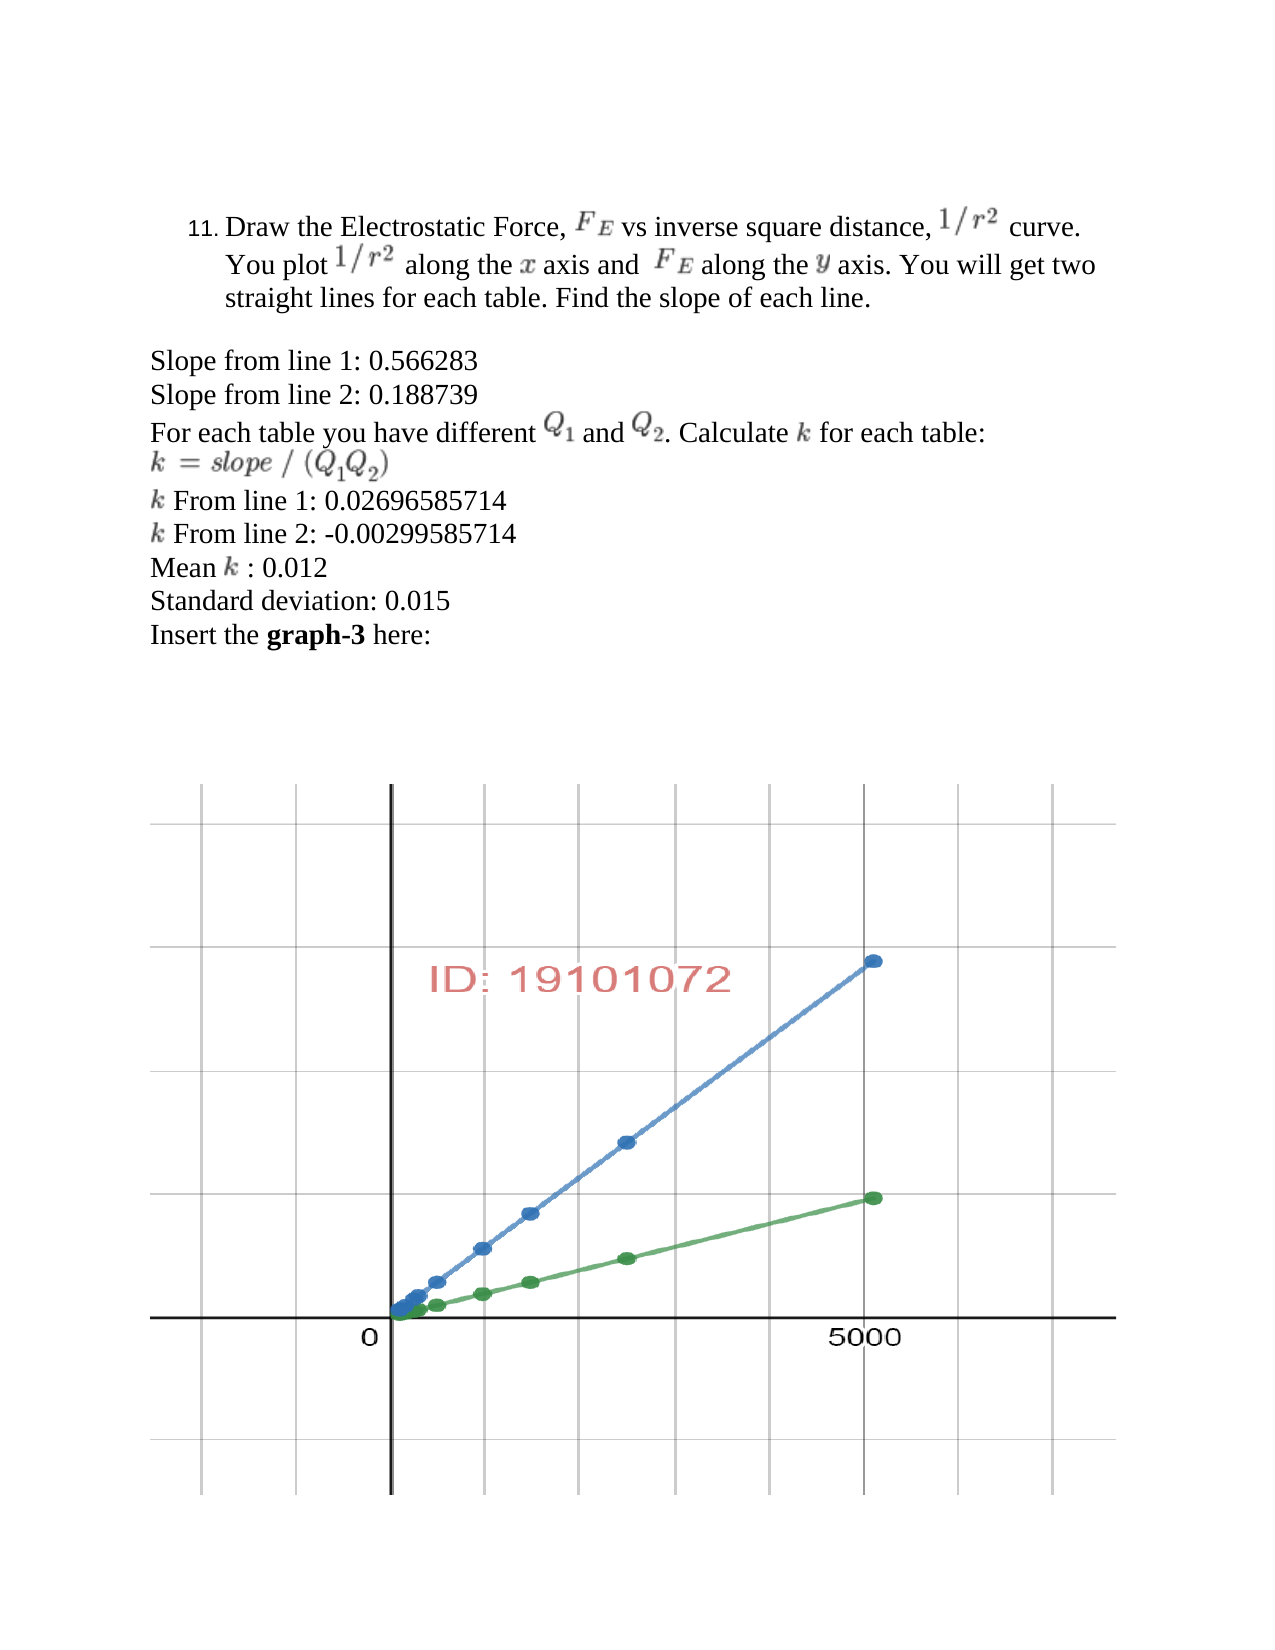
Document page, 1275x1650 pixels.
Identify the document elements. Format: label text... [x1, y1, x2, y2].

text Insert the graph-3 here: [150, 617, 1125, 650]
text Standard deviation: 0.015 [150, 583, 1125, 617]
picture [150, 784, 1117, 1495]
picture [796, 421, 812, 443]
picture [150, 448, 388, 483]
text Slope from line 1: 0.566283 [150, 343, 1125, 377]
text For each table you have different and . Calculate for each table: [150, 410, 1125, 449]
picture [631, 410, 664, 443]
picture [223, 555, 240, 577]
text From line 1: 0.02696585714 [150, 483, 1125, 516]
picture [150, 488, 166, 510]
picture [150, 521, 166, 544]
picture [543, 410, 575, 443]
picture [653, 247, 694, 275]
picture [335, 243, 398, 275]
picture [939, 205, 1002, 237]
text Mean : 0.012 [150, 550, 1125, 583]
text Slope from line 2: 0.188739 [150, 377, 1125, 410]
text From line 2: -0.00299585714 [150, 516, 1125, 550]
picture [519, 258, 536, 275]
picture [574, 210, 614, 237]
list Draw the Electrostatic Force, vs inverse square distance, curve. You plot along the axis and along the axis. You will get two straight lines for each table. Find the slope of each line. [187, 206, 1125, 314]
picture [815, 253, 830, 275]
